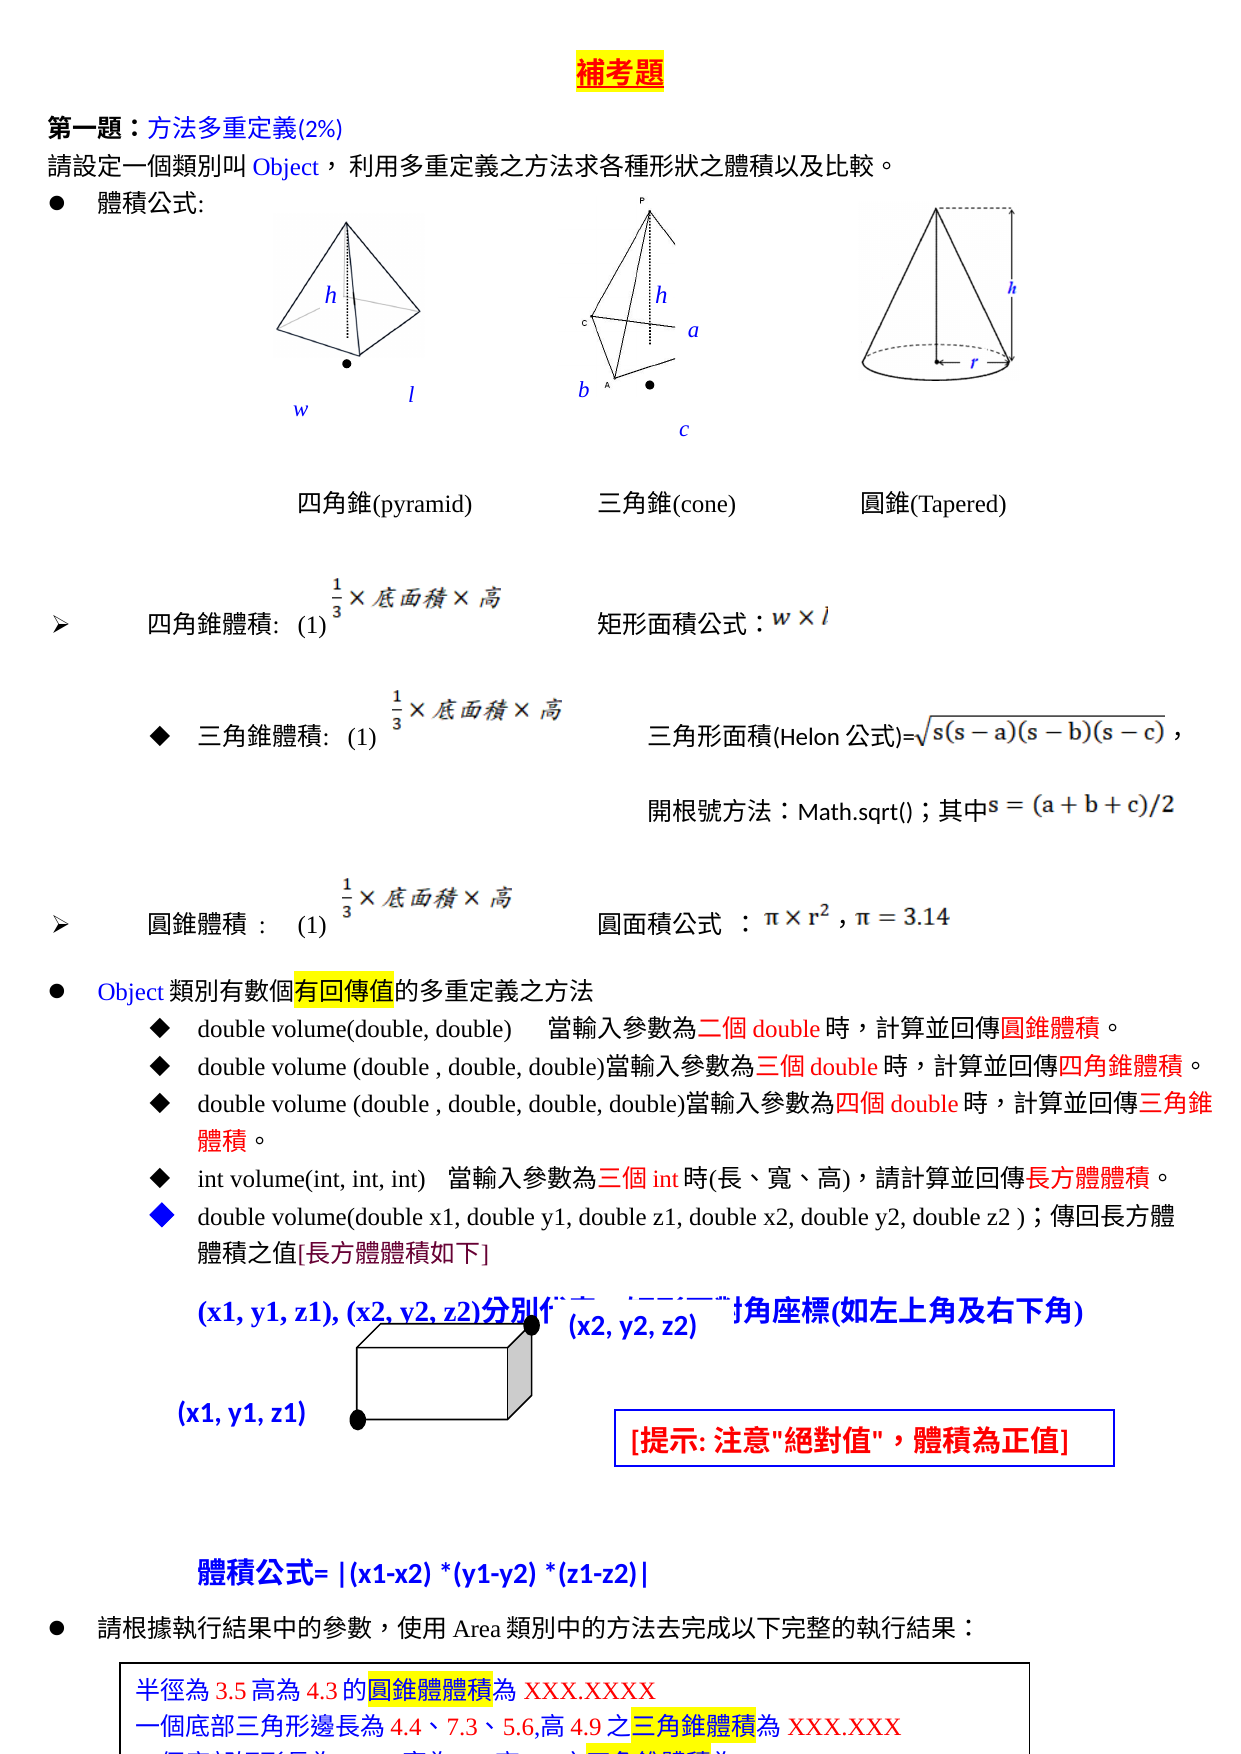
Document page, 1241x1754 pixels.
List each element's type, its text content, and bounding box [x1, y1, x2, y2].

text 四角錐(pyramid) 三角錐(cone) 圓錐(Tapered) [297, 483, 1193, 521]
picture [914, 708, 1165, 746]
list double volume (double , double, double)當輸入參數為三個double時，計算並回傳四角錐體積。 [147, 1046, 1237, 1083]
list 請根據執行結果中的參數，使用Area類別中的方法去完成以下完整的執行結果： [47, 1608, 1193, 1646]
list double volume(double, double) 當輸入參數為二個double時，計算並回傳圓錐體積。 [147, 1008, 1193, 1046]
list Object類別有數個有回傳值的多重定義之方法 [394, 971, 1193, 1008]
list double volume (double , double, double, double)當輸入參數為四個double時，計算並回傳三角錐體積。 [147, 1083, 1237, 1158]
text 開根號方法：Math.sqrt()；其中 [201, 783, 1193, 858]
list double volume(double x1, double y1, double z1, double x2, double y2, double z2 )；傳回長方體體積之值[長方體體積如下] (x1, y1, z1), (x2, y2, z2)分別代表一矩形兩對角座標(如左上角及右下角) 體積公式= |(x1-x2) *(y1-y2) *(z1-z2)| [147, 1196, 1193, 1608]
picture [557, 196, 676, 397]
text 補考題 [47, 33, 1193, 108]
picture [855, 895, 950, 934]
list 圓錐體積 : (1) 圓面積公式 ： ， [47, 858, 1193, 971]
text 第一題：方法多重定義(2%) [47, 108, 1193, 146]
list Object類別有數個有回傳值的多重定義之方法 [47, 971, 294, 1008]
list 三角錐體積: (1) 三角形面積(Helon公式)=， [147, 671, 1193, 783]
picture [772, 595, 828, 634]
list 四角錐體積: (1) 矩形面積公式： [47, 558, 1193, 671]
list 體積公式: [47, 183, 1193, 221]
picture [342, 858, 512, 934]
list int volume(int, int, int) 當輸入參數為三個int時(長、寬、高)，請計算並回傳長方體體積。 [147, 1158, 1193, 1196]
picture [332, 558, 501, 634]
picture [988, 783, 1175, 821]
picture [764, 895, 831, 934]
text 請設定一個類別叫Object， 利用多重定義之方法求各種形狀之體積以及比較。 [47, 146, 1193, 183]
picture [392, 670, 562, 746]
